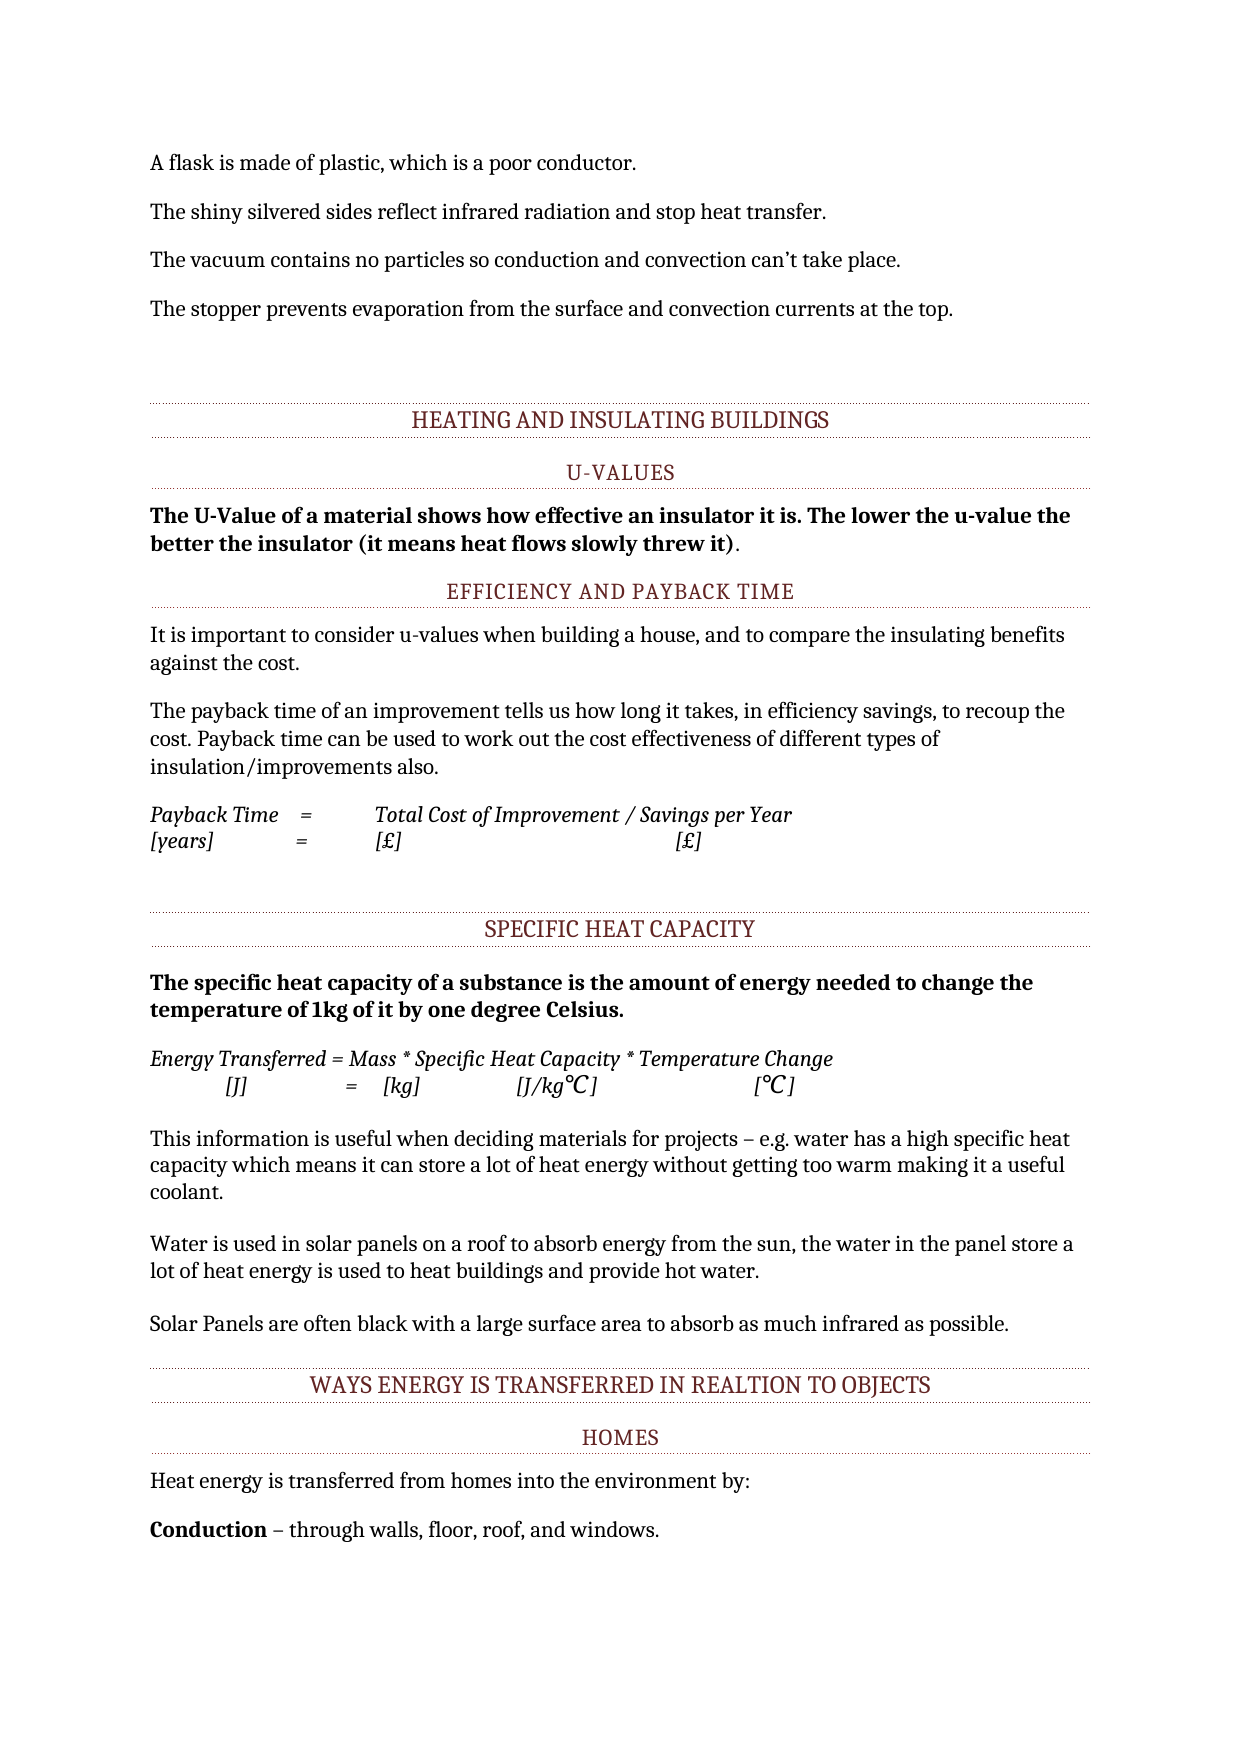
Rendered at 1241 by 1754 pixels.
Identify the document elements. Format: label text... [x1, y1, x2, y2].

text The payback time of an improvement tells us how long it takes, in efficiency savings, to recoup the cost. Payback time can be used to work out the cost effectiveness of different types of insulation/improvements also. [150, 698, 1090, 780]
text Energy Transferred = Mass * Specific Heat Capacity * Temperature Change [150, 1046, 1090, 1072]
text The specific heat capacity of a substance is the amount of energy needed to change the temperature of 1kg of it by one degree Celsius. [150, 969, 1090, 1023]
subtitle homes [150, 1425, 1090, 1454]
subtitle Specific Heat Capacity [150, 912, 1090, 947]
text This information is useful when deciding materials for projects – e.g. water has a high specific heat capacity which means it can store a lot of heat energy without getting too warm making it a useful coolant. [150, 1126, 1090, 1205]
text It is important to consider u-values when building a house, and to compare the insulating benefits against the cost. [150, 622, 1090, 676]
text A flask is made of plastic, which is a poor conductor. [150, 150, 1090, 176]
text [J] = [kg] [J/kg] [] [150, 1072, 1090, 1099]
subtitle Ways energy is transferred in realtion to objects [150, 1368, 1090, 1403]
text Water is used in solar panels on a roof to absorb energy from the sun, the water in the panel store a lot of heat energy is used to heat buildings and provide hot water. [150, 1231, 1090, 1284]
text Payback Time = Total Cost of Improvement / Savings per Year [150, 802, 1090, 828]
text The stopper prevents evaporation from the surface and convection currents at the top. [150, 295, 1090, 322]
text [years] = [£] [£] [150, 828, 1090, 855]
text Conduction – through walls, floor, roof, and windows. [150, 1517, 1090, 1543]
text The shiny silvered sides reflect infrared radiation and stop heat transfer. [150, 198, 1090, 225]
subtitle Heating and insulating buildings [150, 403, 1090, 438]
subtitle U-Values [150, 460, 1090, 489]
text Heat energy is transferred from homes into the environment by: [150, 1468, 1090, 1495]
subtitle Efficiency and Payback time [150, 579, 1090, 608]
text Solar Panels are often black with a large surface area to absorb as much infrared as possible. [150, 1310, 1090, 1337]
text The vacuum contains no particles so conduction and convection can’t take place. [150, 247, 1090, 273]
text The U-Value of a material shows how effective an insulator it is. The lower the u-value the better the insulator (it means heat flows slowly threw it). [150, 503, 1090, 557]
